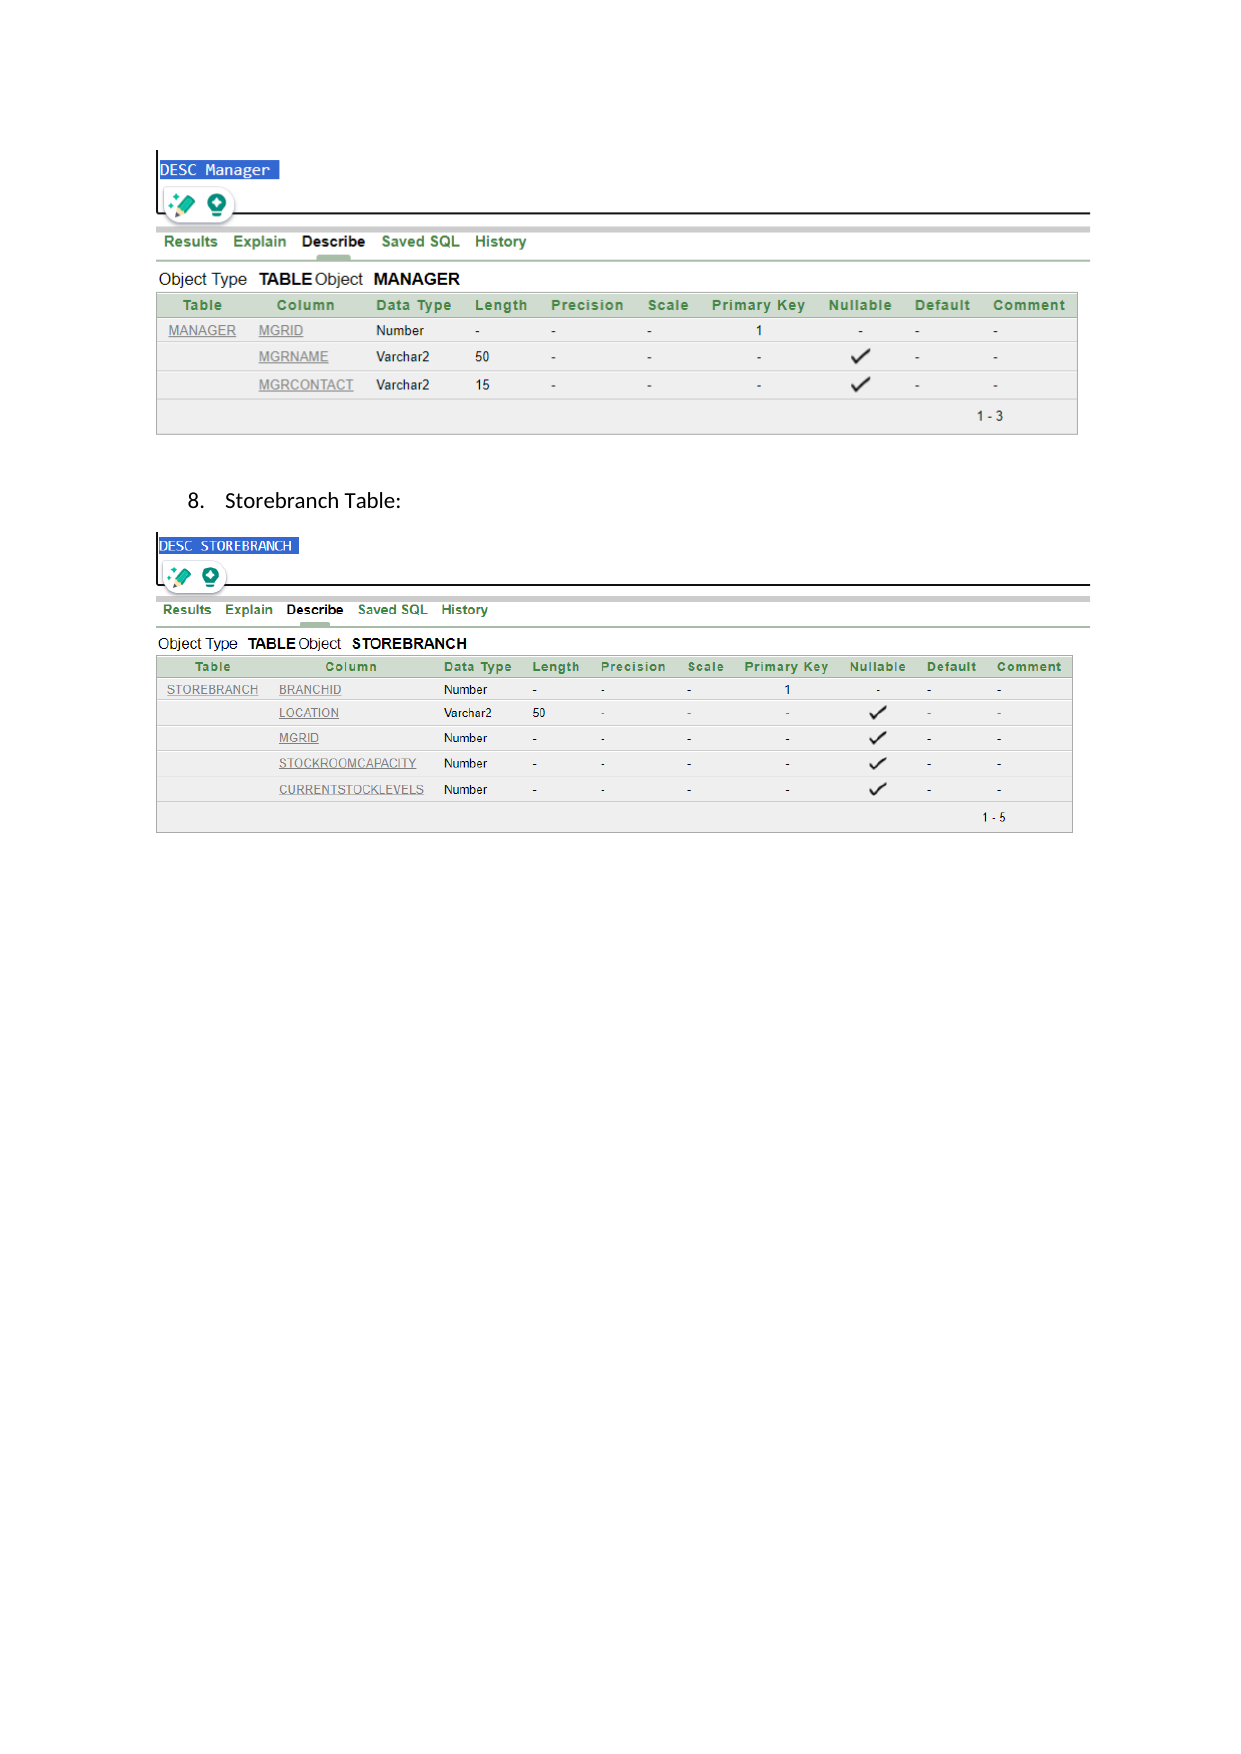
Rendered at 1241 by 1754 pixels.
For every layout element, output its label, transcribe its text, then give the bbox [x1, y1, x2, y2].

list Storebranch Table: [187, 486, 1090, 514]
picture [150, 150, 1091, 467]
picture [150, 532, 1091, 849]
